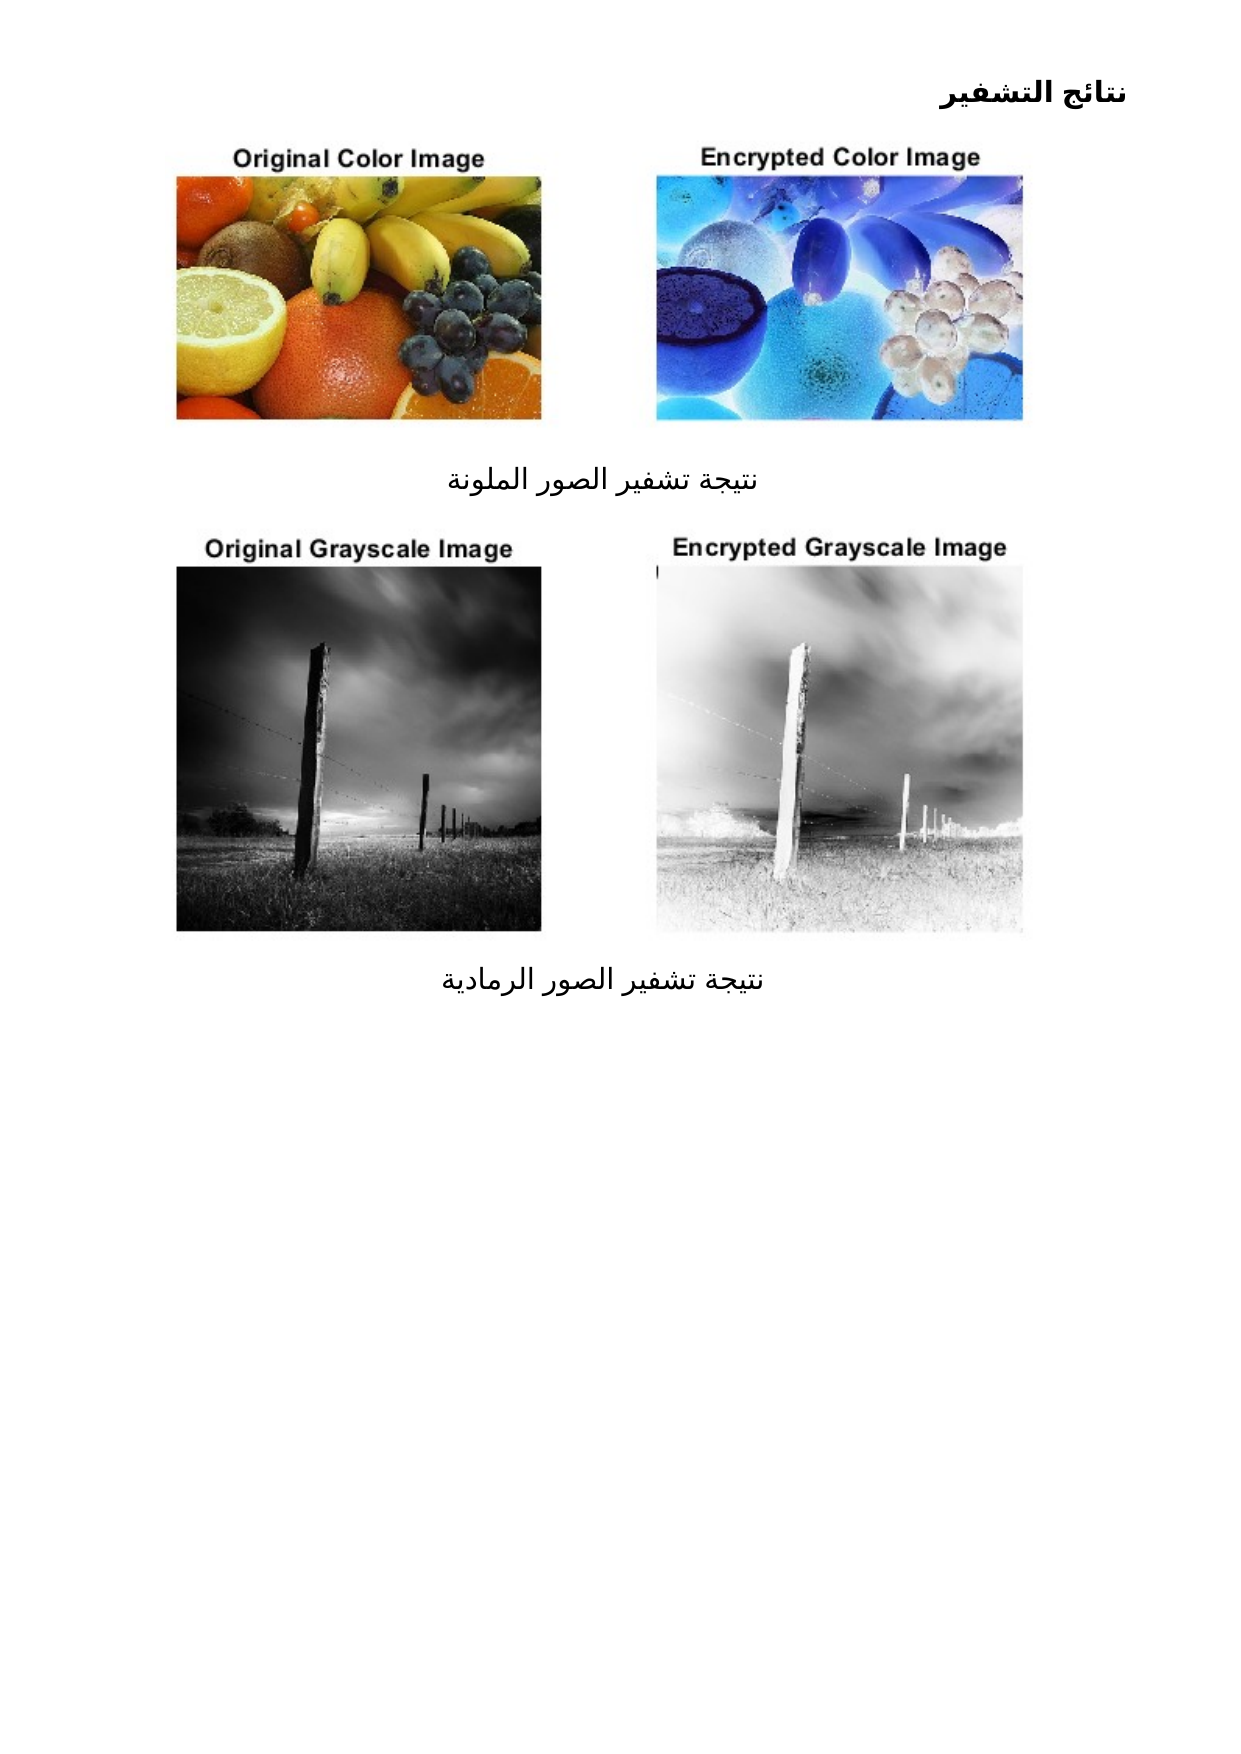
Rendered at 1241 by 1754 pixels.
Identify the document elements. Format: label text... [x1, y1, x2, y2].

picture [165, 127, 1038, 443]
picture [168, 515, 1035, 943]
text نتيجة تشفير الصور الملونة [75, 462, 1128, 496]
text نتائج التشفير [75, 75, 1128, 108]
text نتيجة تشفير الصور الرمادية [75, 962, 1128, 996]
